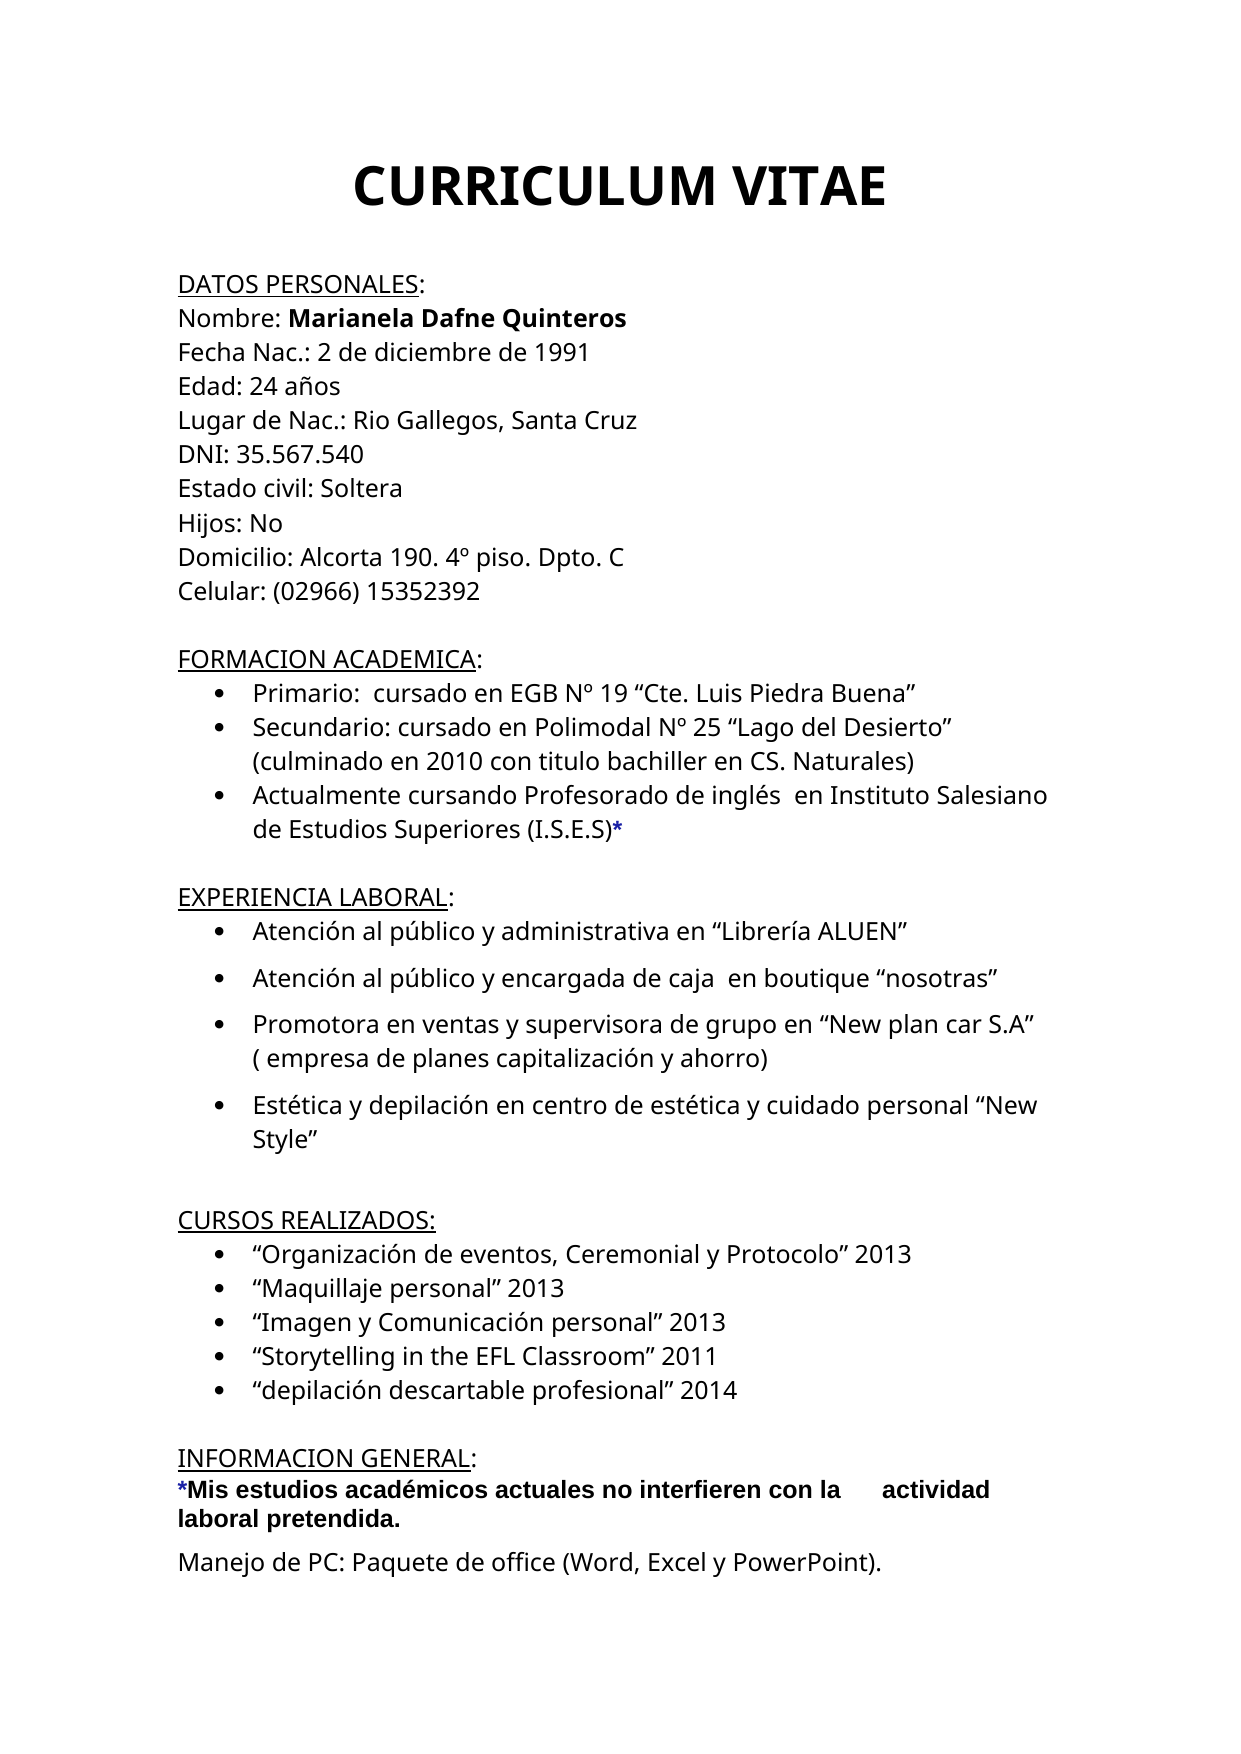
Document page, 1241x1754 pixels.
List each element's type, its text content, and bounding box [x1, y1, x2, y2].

text FORMACION ACADEMICA: [177, 641, 1063, 676]
text Manejo de PC: Paquete de office (Word, Excel y PowerPoint). [177, 1545, 1063, 1579]
text Estado civil: Soltera [177, 471, 1063, 505]
text Fecha Nac.: 2 de diciembre de 1991 [177, 335, 1063, 369]
text Edad: 24 años [177, 369, 1063, 403]
text CURSOS REALIZADOS: [177, 1202, 1063, 1236]
text Domicilio: Alcorta 190. 4º piso. Dpto. C [177, 539, 1063, 573]
list “Organización de eventos, Ceremonial y Protocolo” 2013 [215, 1236, 1063, 1271]
text CURRICULUM VITAE [177, 148, 1063, 221]
list Atención al público y administrativa en “Librería ALUEN” [215, 914, 1063, 948]
list Actualmente cursando Profesorado de inglés en Instituto Salesiano de Estudios Superiores (I.S.E.S)* [215, 778, 1063, 846]
list Promotora en ventas y supervisora de grupo en “New plan car S.A” ( empresa de planes capitalización y ahorro) [215, 1007, 1063, 1075]
list Primario: cursado en EGB Nº 19 “Cte. Luis Piedra Buena” [215, 676, 1063, 709]
text Lugar de Nac.: Rio Gallegos, Santa Cruz [177, 403, 1063, 437]
text DATOS PERSONALES: [177, 267, 1063, 301]
text INFORMACION GENERAL: [177, 1441, 1063, 1475]
text Nombre: Marianela Dafne Quinteros [177, 301, 1063, 335]
text *Mis estudios académicos actuales no interfieren con la actividad laboral pretendida. [177, 1475, 1063, 1532]
text Celular: (02966) 15352392 [177, 573, 1063, 607]
list Secundario: cursado en Polimodal Nº 25 “Lago del Desierto” (culminado en 2010 con titulo bachiller en CS. Naturales) [215, 709, 1063, 778]
list “Imagen y Comunicación personal” 2013 [215, 1304, 1063, 1339]
text Hijos: No [177, 505, 1063, 539]
list Estética y depilación en centro de estética y cuidado personal “New Style” [215, 1088, 1063, 1156]
list Atención al público y encargada de caja en boutique “nosotras” [215, 961, 1063, 994]
list “depilación descartable profesional” 2014 [215, 1373, 1063, 1407]
text EXPERIENCIA LABORAL: [177, 880, 1063, 914]
text DNI: 35.567.540 [177, 437, 1063, 471]
list “Storytelling in the EFL Classroom” 2011 [215, 1339, 1063, 1373]
list “Maquillaje personal” 2013 [215, 1271, 1063, 1304]
